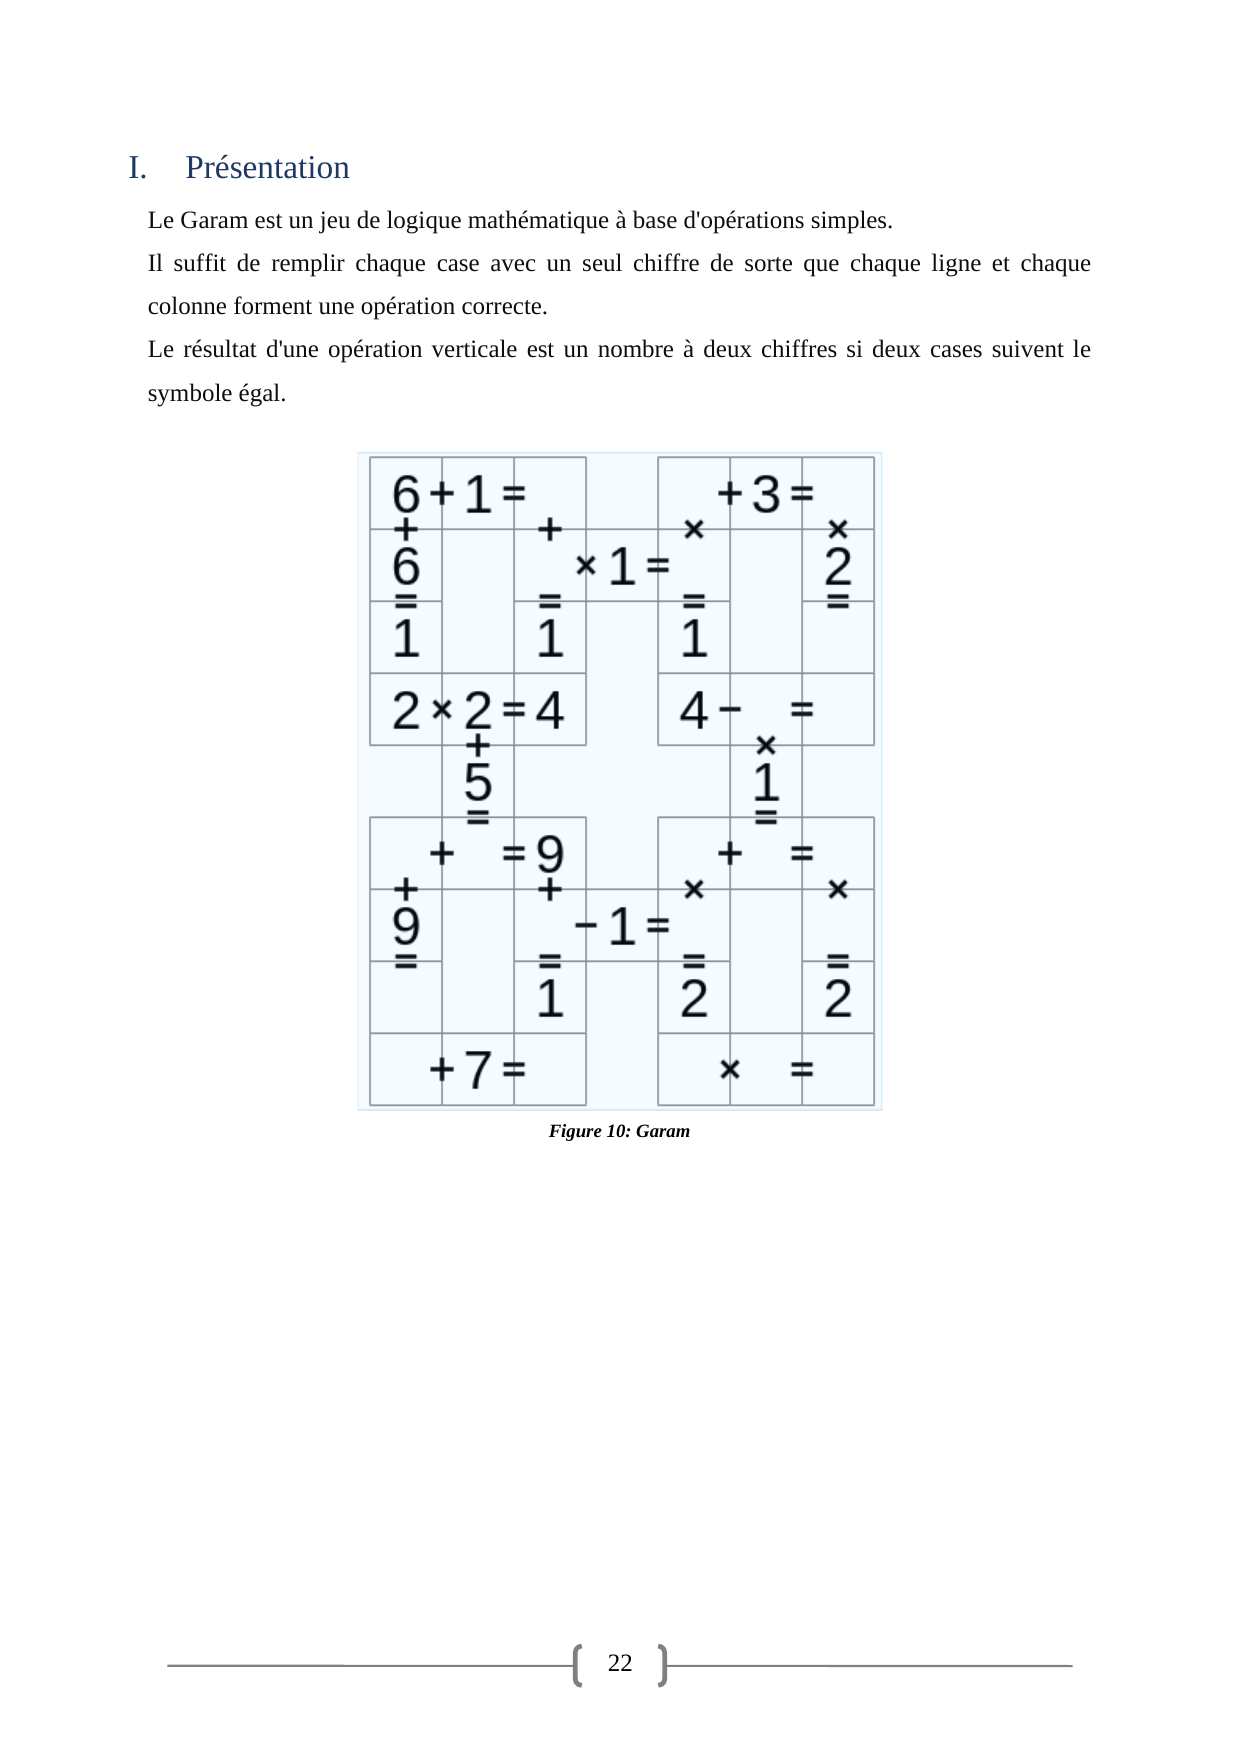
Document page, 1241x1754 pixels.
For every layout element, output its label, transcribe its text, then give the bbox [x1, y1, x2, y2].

subtitle Présentation [148, 148, 1093, 186]
picture [357, 452, 883, 1111]
text Le résultat d'une opération verticale est un nombre à deux chiffres si deux cases suivent le symbole égal. [148, 334, 1093, 406]
text Il suffit de remplir chaque case avec un seul chiffre de sorte que chaque ligne et chaque colonne forment une opération correcte. [148, 248, 1093, 320]
text Le Garam est un jeu de logique mathématique à base d'opérations simples. [148, 205, 1093, 234]
